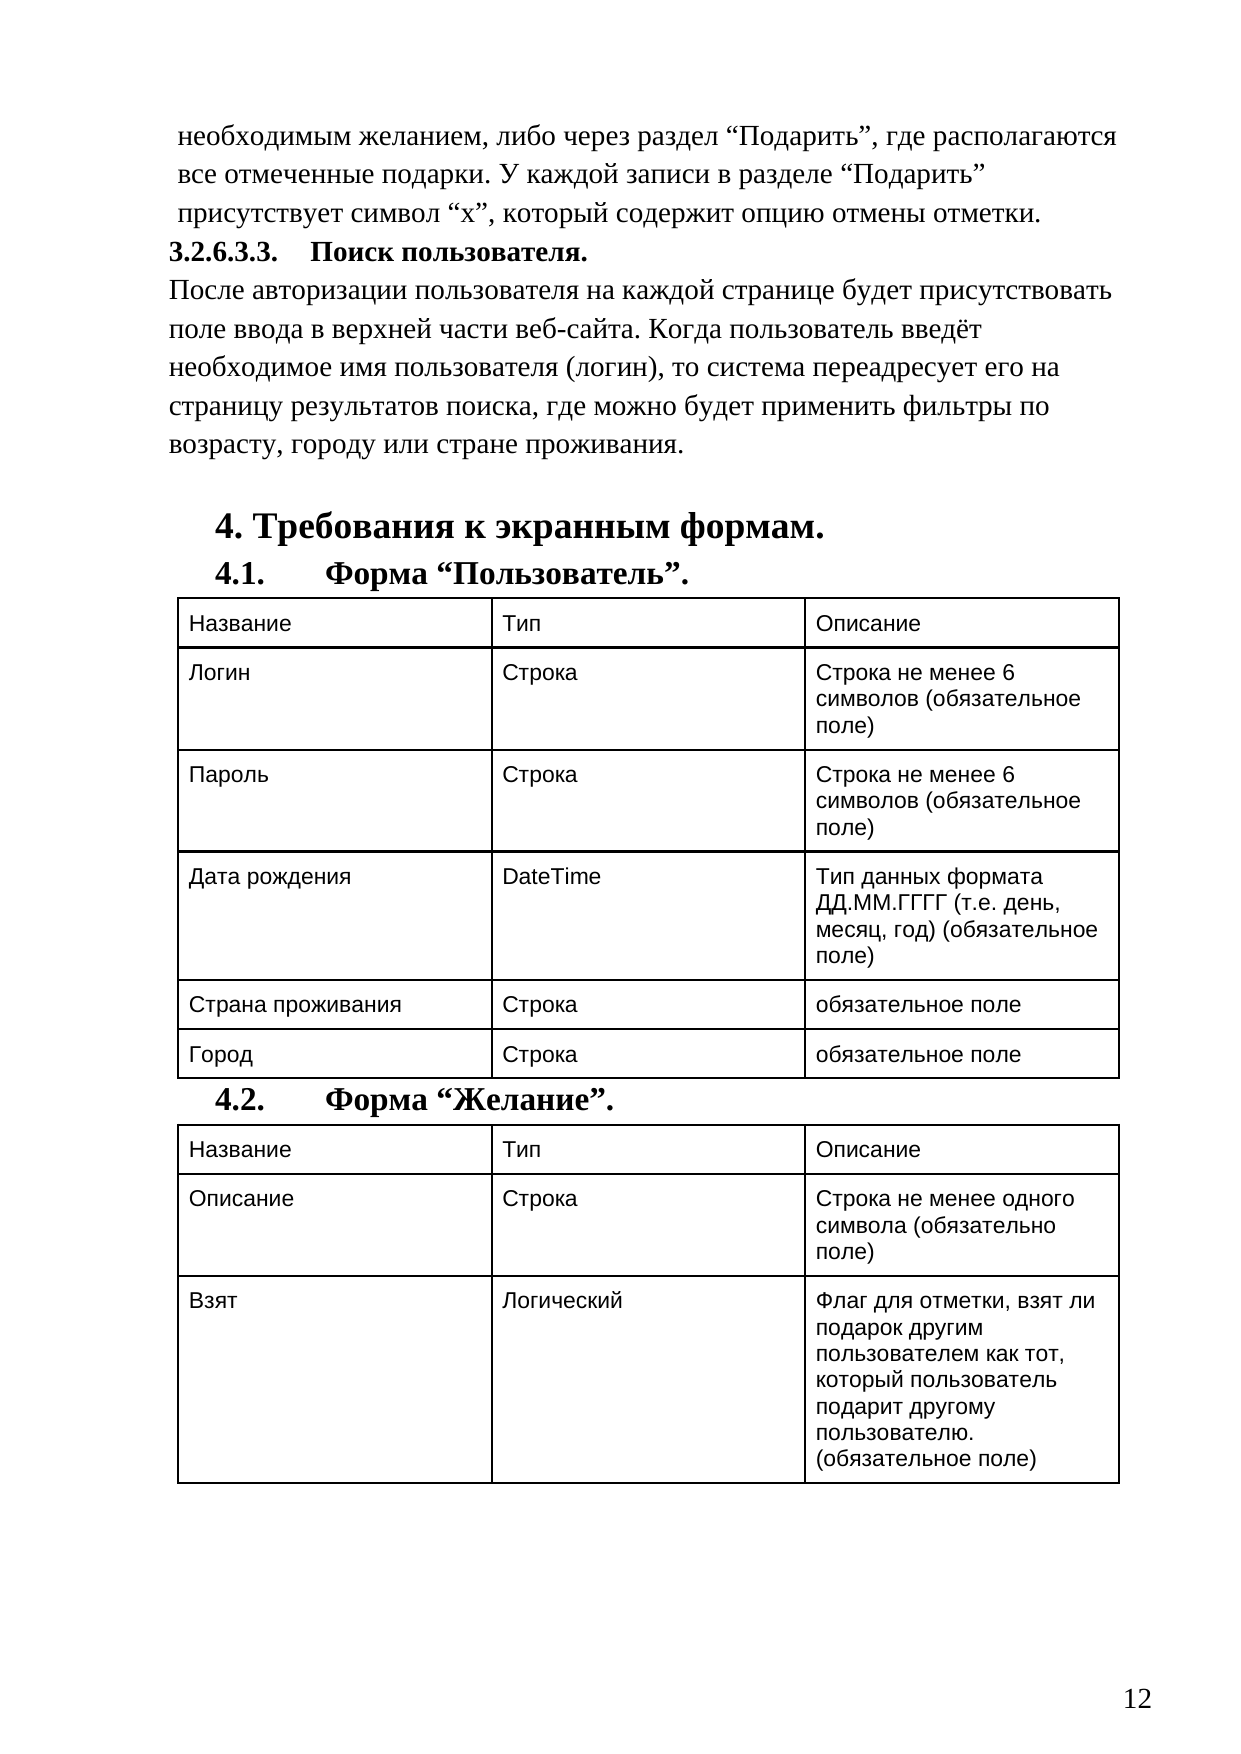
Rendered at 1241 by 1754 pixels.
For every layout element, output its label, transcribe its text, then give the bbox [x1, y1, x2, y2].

text После авторизации пользователя на каждой странице будет присутствовать поле ввода в верхней части веб-сайта. Когда пользователь введёт необходимое имя пользователя (логин), то система переадресует его на страницу результатов поиска, где можно будет применить фильтры по возрасту, городу или стране проживания. [168, 272, 1152, 460]
table_header Описание [806, 1126, 1118, 1173]
table_cell Дата рождения [179, 853, 491, 979]
table_header Тип [493, 599, 804, 646]
text Форма “Желание”. [215, 1079, 1152, 1118]
table_cell Флаг для отметки, взят ли подарок другим пользователем как тот, который пользователь подарит другому пользователю. (обязательное поле) [806, 1277, 1118, 1482]
table_cell Пароль [179, 751, 491, 850]
text Требования к экранным формам. [215, 503, 1152, 547]
text Форма “Пользователь”. [215, 553, 1152, 591]
table_cell Строка [493, 1175, 804, 1275]
table_cell Строка [493, 1030, 804, 1077]
table_cell Логический [493, 1277, 804, 1482]
table_cell DateTime [493, 853, 804, 979]
table_cell Строка [493, 981, 804, 1028]
table_header Описание [806, 599, 1118, 646]
table_cell Строка [493, 751, 804, 850]
table_cell Взят [179, 1277, 491, 1482]
table_header Название [179, 1126, 491, 1173]
table_header Тип [493, 1126, 804, 1173]
table_cell Страна проживания [179, 981, 491, 1028]
table_header Название [179, 599, 491, 646]
table_cell обязательное поле [806, 981, 1118, 1028]
table_cell Строка не менее 6 символов (обязательное поле) [806, 751, 1118, 850]
table_cell обязательное поле [806, 1030, 1118, 1077]
table_cell Описание [179, 1175, 491, 1275]
table_cell Строка не менее одного символа (обязательно поле) [806, 1175, 1118, 1275]
table_cell Город [179, 1030, 491, 1077]
list Поиск пользователя. [168, 234, 1152, 267]
table_cell Тип данных формата ДД.ММ.ГГГГ (т.е. день, месяц, год) (обязательное поле) [806, 853, 1118, 979]
table_cell Строка [493, 649, 804, 748]
table_cell Логин [179, 649, 491, 748]
table_cell Строка не менее 6 символов (обязательное поле) [806, 649, 1118, 748]
